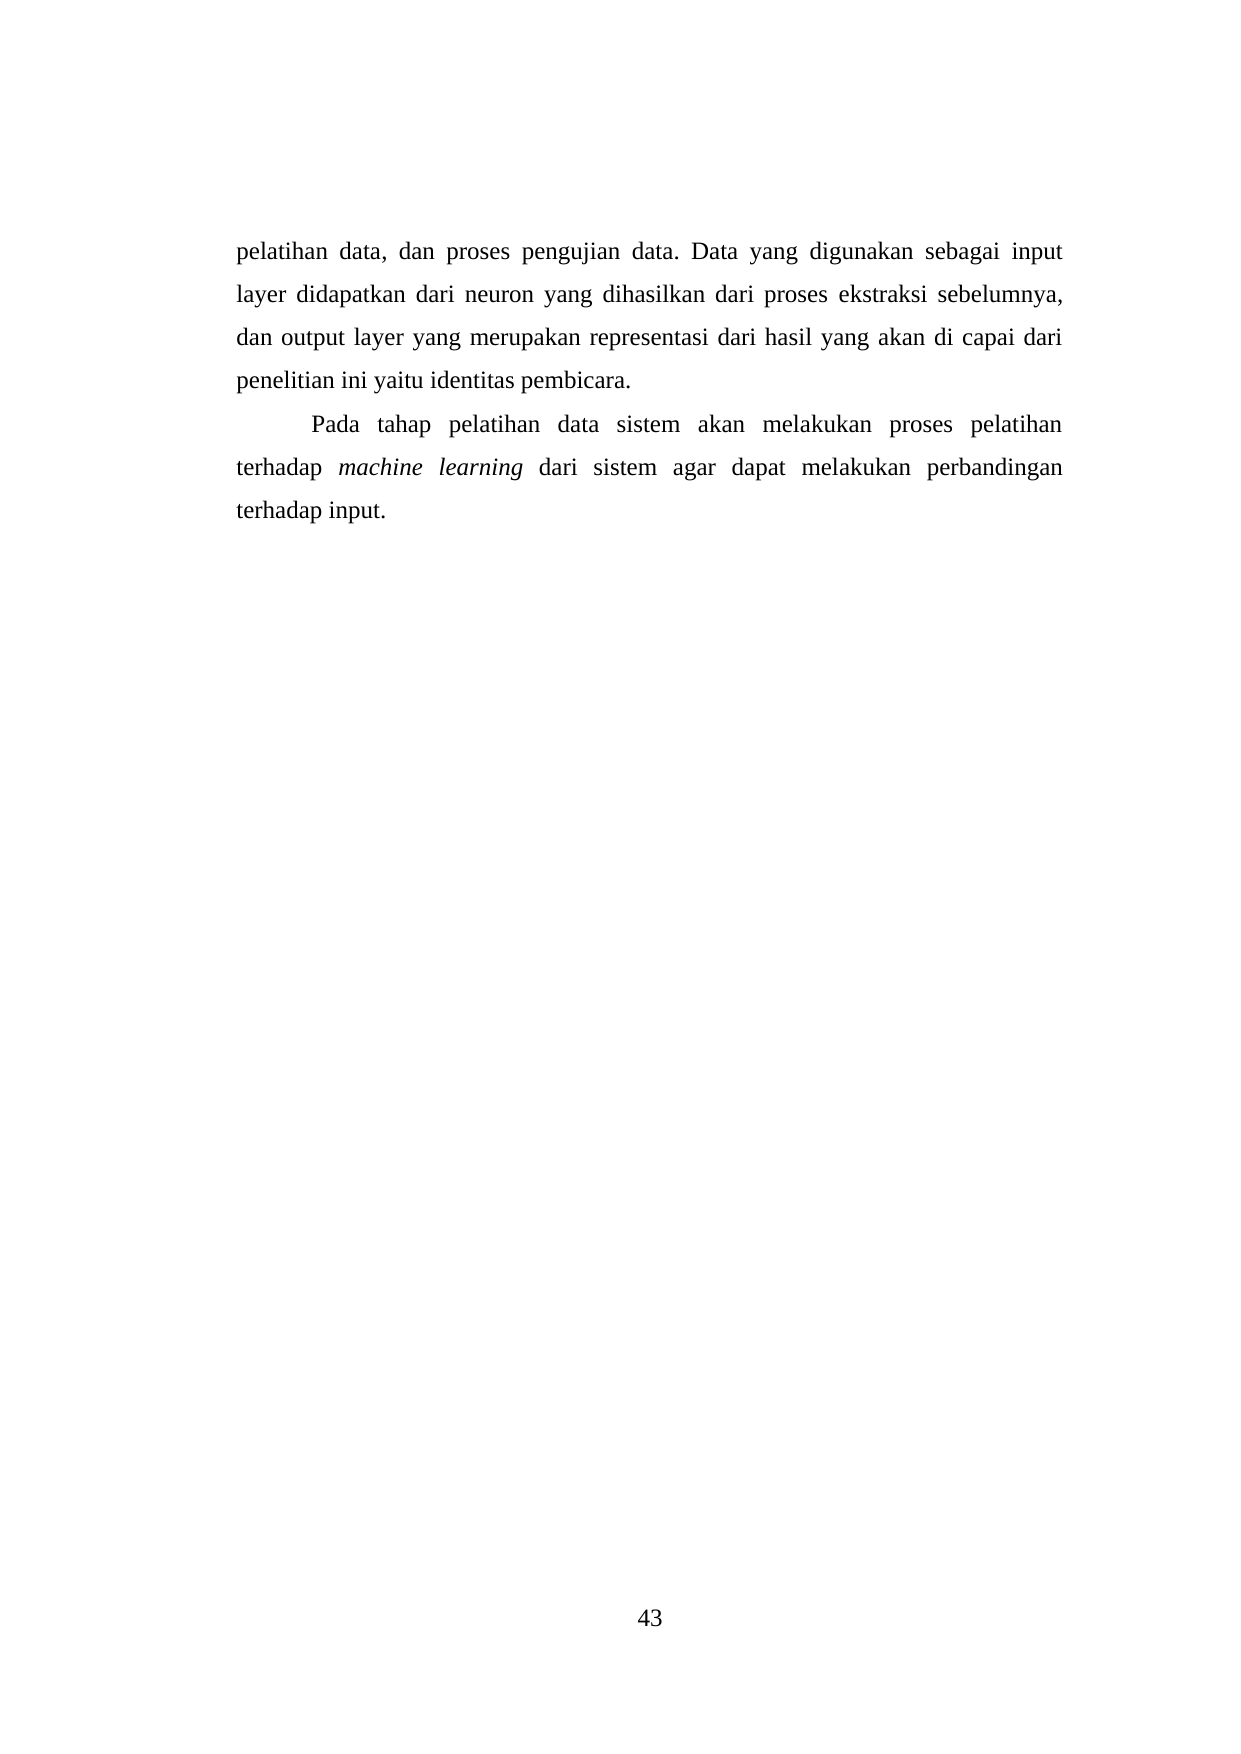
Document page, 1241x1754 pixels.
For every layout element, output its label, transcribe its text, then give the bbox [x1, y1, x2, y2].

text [236, 236, 1063, 394]
text Pada tahap pelatihan data sistem akan melakukan proses pelatihan terhadap machine learning dari sistem agar dapat melakukan perbandingan terhadap input. [236, 409, 1063, 524]
